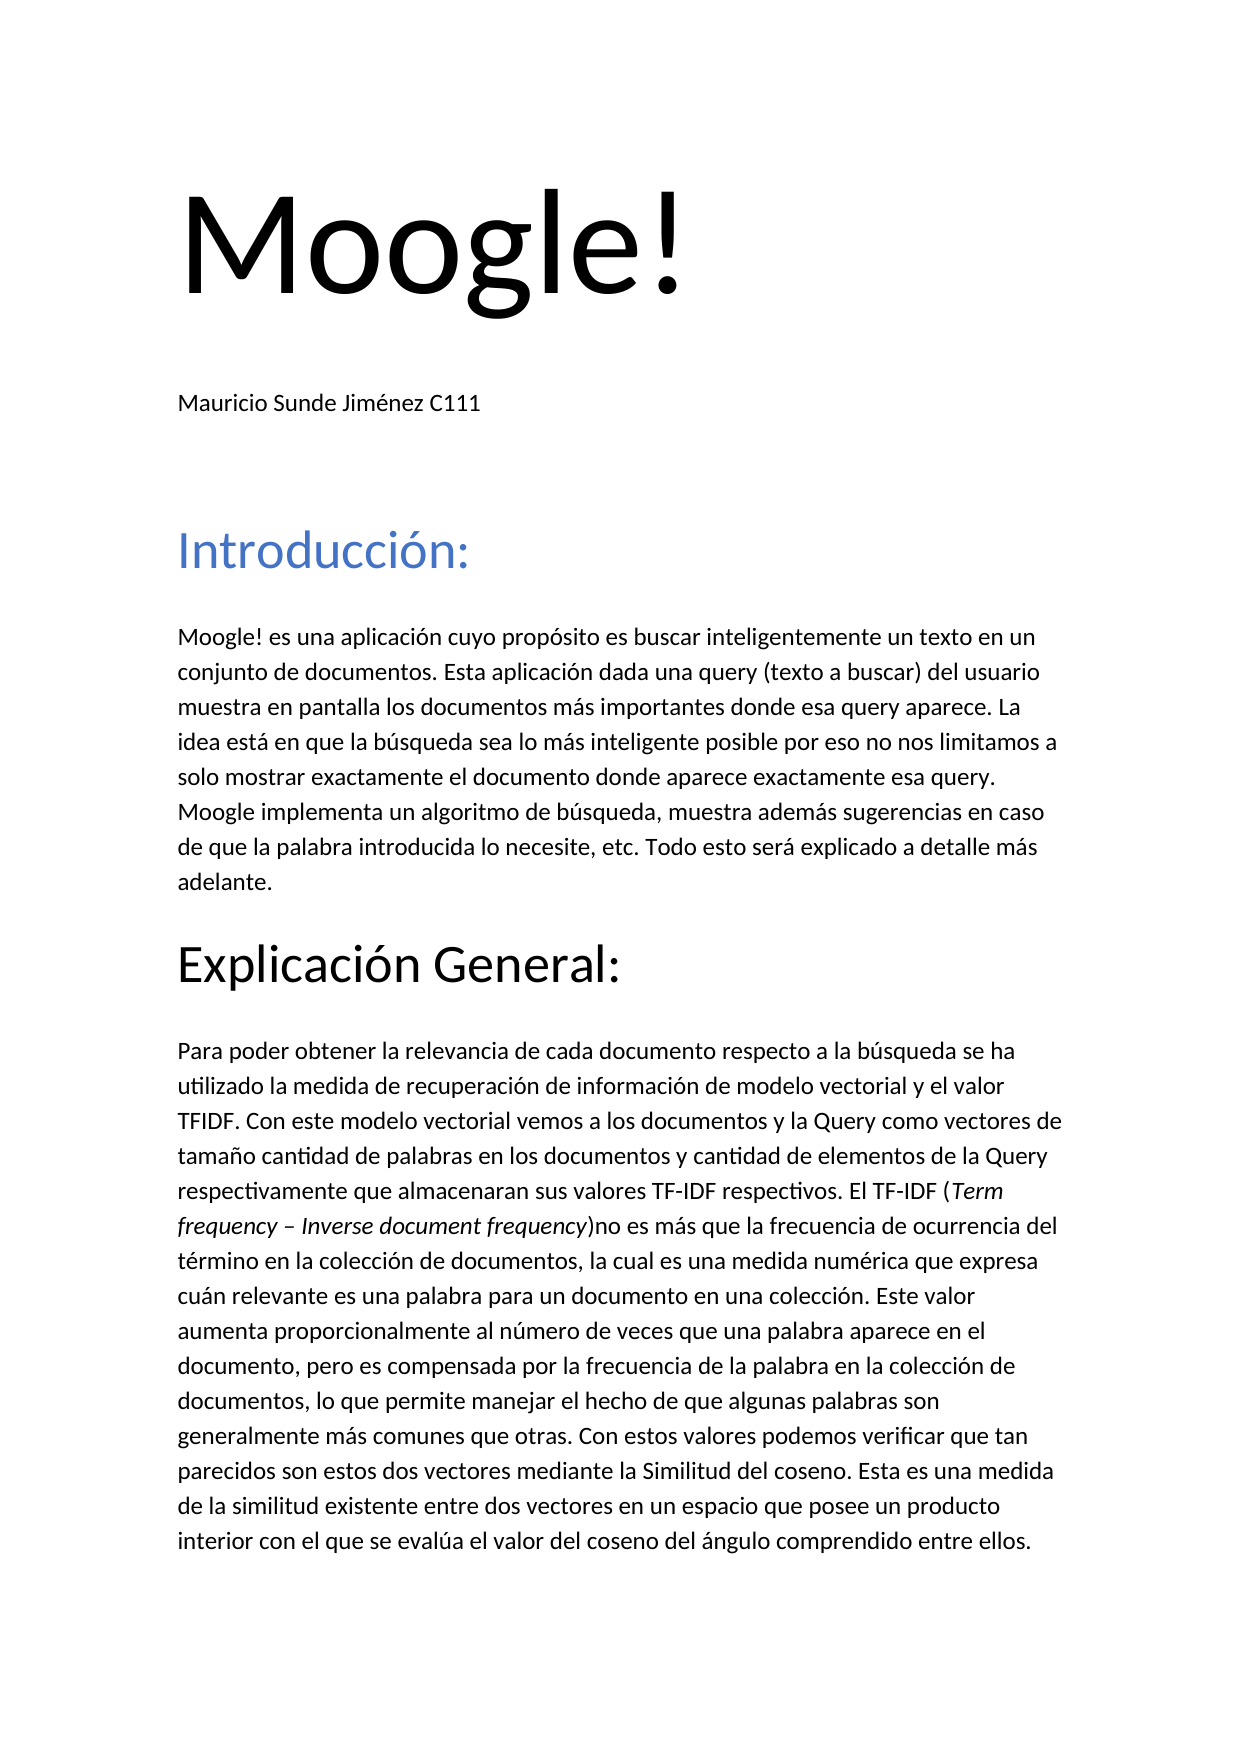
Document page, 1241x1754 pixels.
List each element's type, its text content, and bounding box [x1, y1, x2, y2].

text Introducción: [177, 516, 1063, 582]
text Explicación General: [177, 930, 1063, 996]
text Mauricio Sunde Jiménez C111 [177, 387, 1063, 418]
text Moogle! es una aplicación cuyo propósito es buscar inteligentemente un texto en un conjunto de documentos. Esta aplicación dada una query (texto a buscar) del usuario muestra en pantalla los documentos más importantes donde esa query aparece. La idea está en que la búsqueda sea lo más inteligente posible por eso no nos limitamos a solo mostrar exactamente el documento donde aparece exactamente esa query. Moogle implementa un algoritmo de búsqueda, muestra además sugerencias en caso de que la palabra introducida lo necesite, etc. Todo esto será explicado a detalle más adelante. [177, 621, 1063, 896]
text Moogle! [177, 148, 1063, 331]
